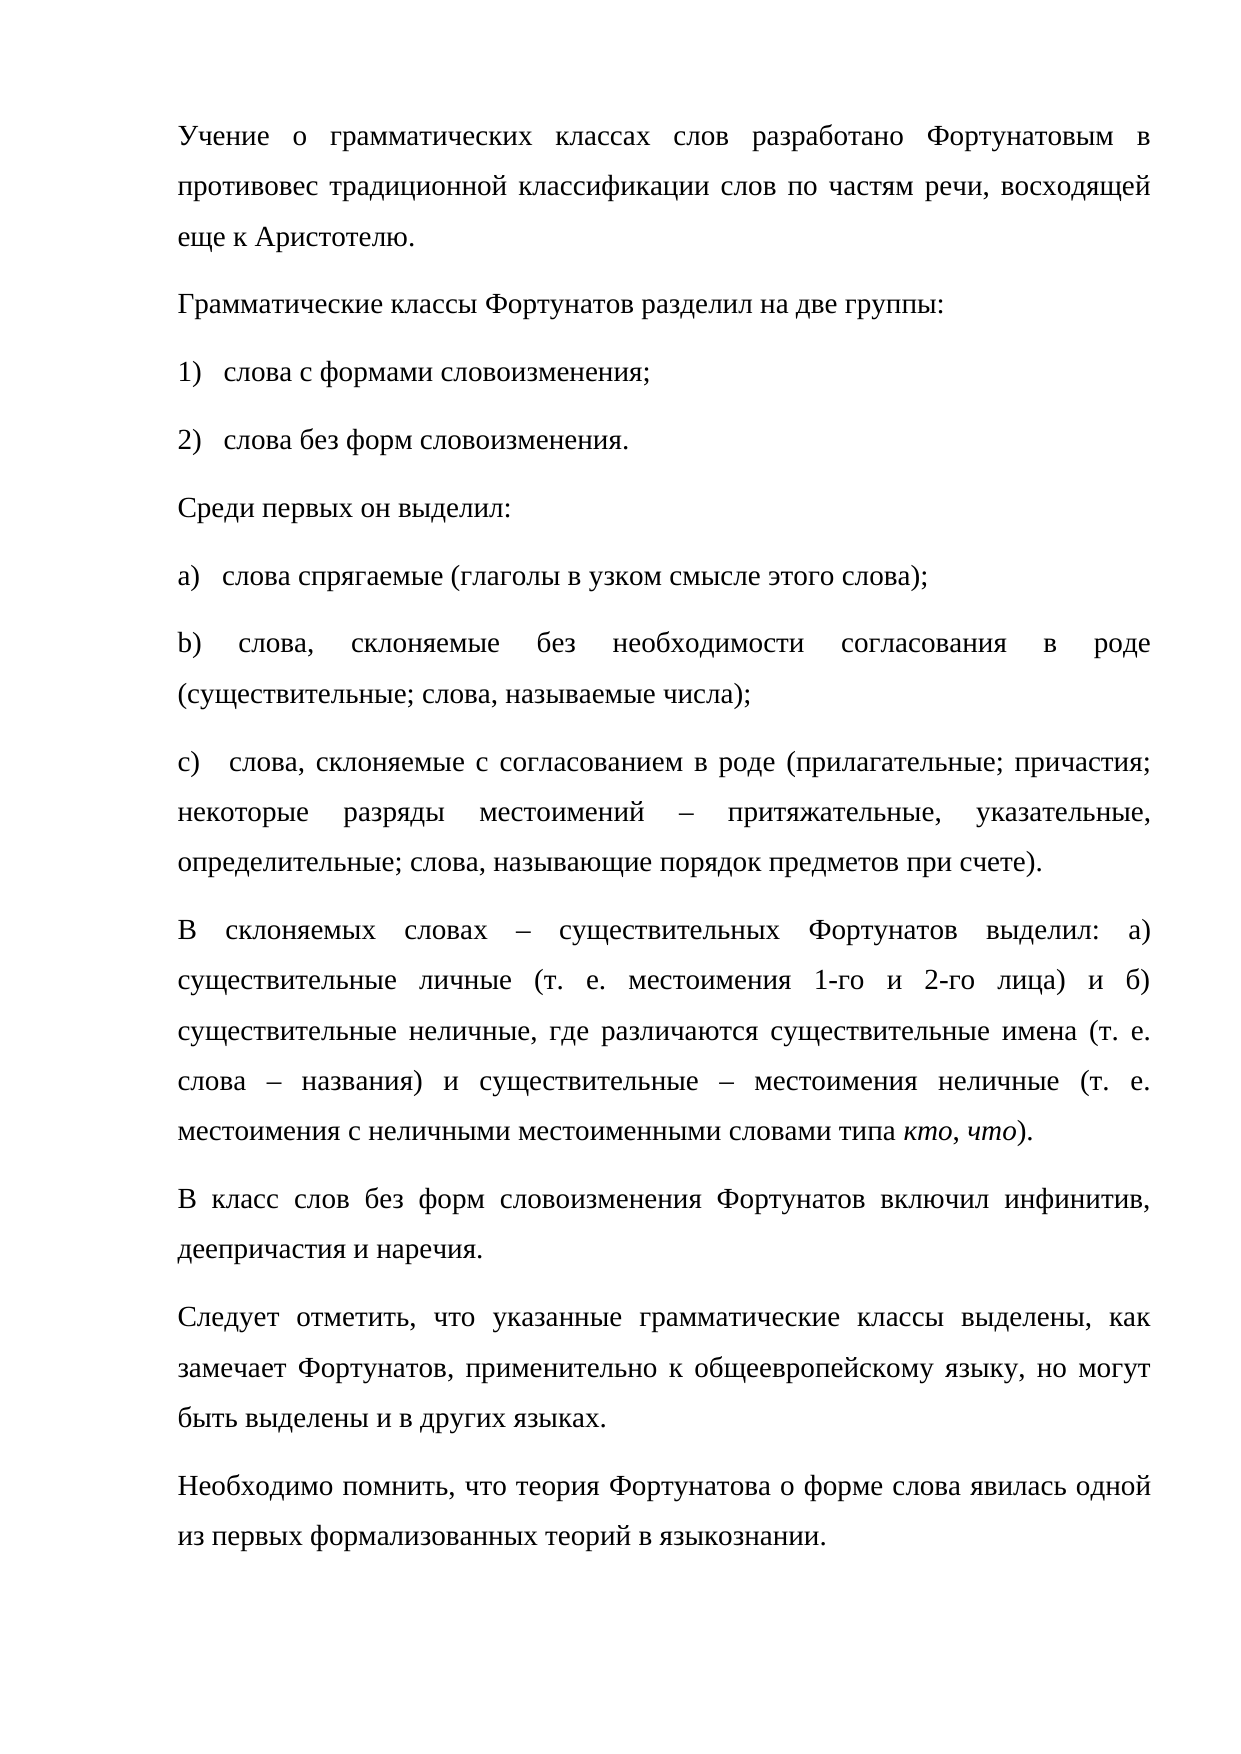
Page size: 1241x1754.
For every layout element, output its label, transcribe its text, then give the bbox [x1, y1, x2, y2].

text 2) слова без форм словоизменения. [177, 422, 1152, 456]
text Среди первых он выделил: [177, 490, 1152, 523]
text c) слова, склоняемые с согласованием в роде (прилагательные; причастия; некоторые разряды местоимений – притяжательные, указательные, определительные; слова, называющие порядок предметов при счете). [177, 744, 1152, 878]
text Следует отметить, что указанные грамматические классы выделены, как замечает Фортунатов, применительно к общеевропейскому языку, но могут быть выделены и в других языках. [177, 1299, 1152, 1433]
text a) слова спрягаемые (глаголы в узком смысле этого слова); [177, 558, 1152, 591]
text Грамматические классы Фортунатов разделил на две группы: [177, 287, 1152, 320]
text Необходимо помнить, что теория Фортунатова о форме слова явилась одной из первых формализованных теорий в языкознании. [177, 1468, 1152, 1552]
text В класс слов без форм словоизменения Фортунатов включил инфинитив, деепричастия и наречия. [177, 1181, 1152, 1265]
text Учение о грамматических классах слов разработано Фортунатовым в противовес традиционной классификации слов по частям речи, восходящей еще к Аристотелю. [177, 118, 1152, 252]
text 1) слова с формами словоизменения; [177, 354, 1152, 388]
text В склоняемых словах – существительных Фортунатов выделил: а) существительные личные (т. е. местоимения 1-го и 2-го лица) и б) существительные неличные, где различаются существительные имена (т. е. слова – названия) и существительные – местоимения неличные (т. е. местоимения с неличными местоименными словами типа кто, что). [177, 912, 1152, 1147]
text b) слова, склоняемые без необходимости согласования в роде (существительные; слова, называемые числа); [177, 626, 1152, 709]
